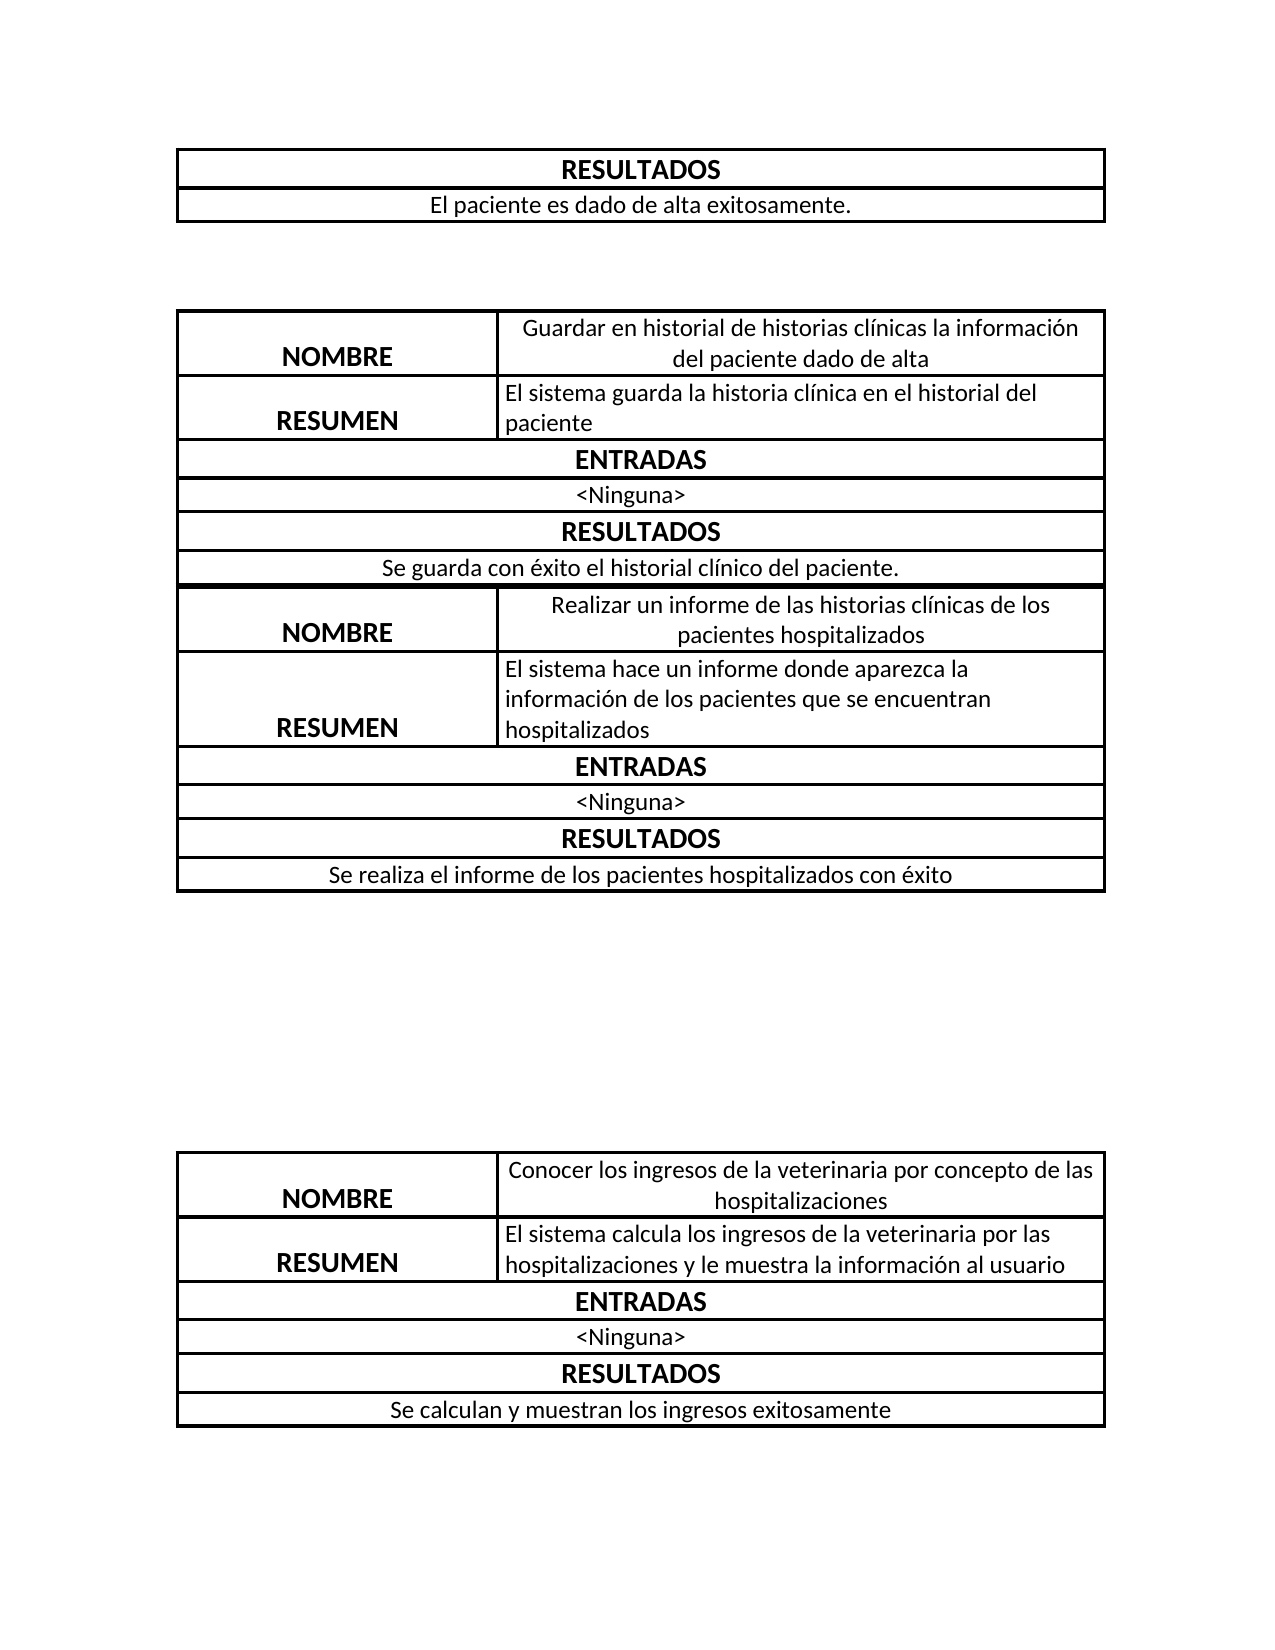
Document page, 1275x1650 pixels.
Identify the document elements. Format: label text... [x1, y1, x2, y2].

table_cell RESUMEN [179, 1219, 496, 1279]
table_cell <Ninguna> [179, 480, 1103, 510]
table_cell <Ninguna> [179, 786, 1103, 817]
table_cell El sistema hace un informe donde aparezca la información de los pacientes que se encuentran hospitalizados [499, 653, 1103, 744]
table_cell RESULTADOS [179, 513, 1103, 549]
table_cell <Ninguna> [179, 1321, 1103, 1352]
table_header Conocer los ingresos de la veterinaria por concepto de las hospitalizaciones [499, 1154, 1103, 1215]
table_cell RESUMEN [179, 377, 496, 438]
table_header NOMBRE [179, 313, 496, 373]
table_cell ENTRADAS [179, 441, 1103, 476]
table_header Realizar un informe de las historias clínicas de los pacientes hospitalizados [499, 589, 1103, 650]
table_cell RESUMEN [179, 653, 496, 744]
table_header Guardar en historial de historias clínicas la información del paciente dado de alta [499, 313, 1103, 373]
table_cell RESULTADOS [179, 820, 1103, 856]
table_cell Se guarda con éxito el historial clínico del paciente. [179, 552, 1103, 582]
table_cell El sistema guarda la historia clínica en el historial del paciente [499, 377, 1103, 438]
table_cell El sistema calcula los ingresos de la veterinaria por las hospitalizaciones y le muestra la información al usuario [499, 1219, 1103, 1279]
table_header NOMBRE [179, 1154, 496, 1215]
table_header NOMBRE [179, 589, 496, 650]
table_cell Se calculan y muestran los ingresos exitosamente [179, 1394, 1103, 1424]
table_cell RESULTADOS [179, 1355, 1103, 1391]
table_cell El paciente es dado de alta exitosamente. [179, 190, 1103, 220]
table_cell Se realiza el informe de los pacientes hospitalizados con éxito [179, 859, 1103, 889]
table_cell RESULTADOS [179, 151, 1103, 186]
table_cell ENTRADAS [179, 748, 1103, 783]
table_cell ENTRADAS [179, 1283, 1103, 1318]
